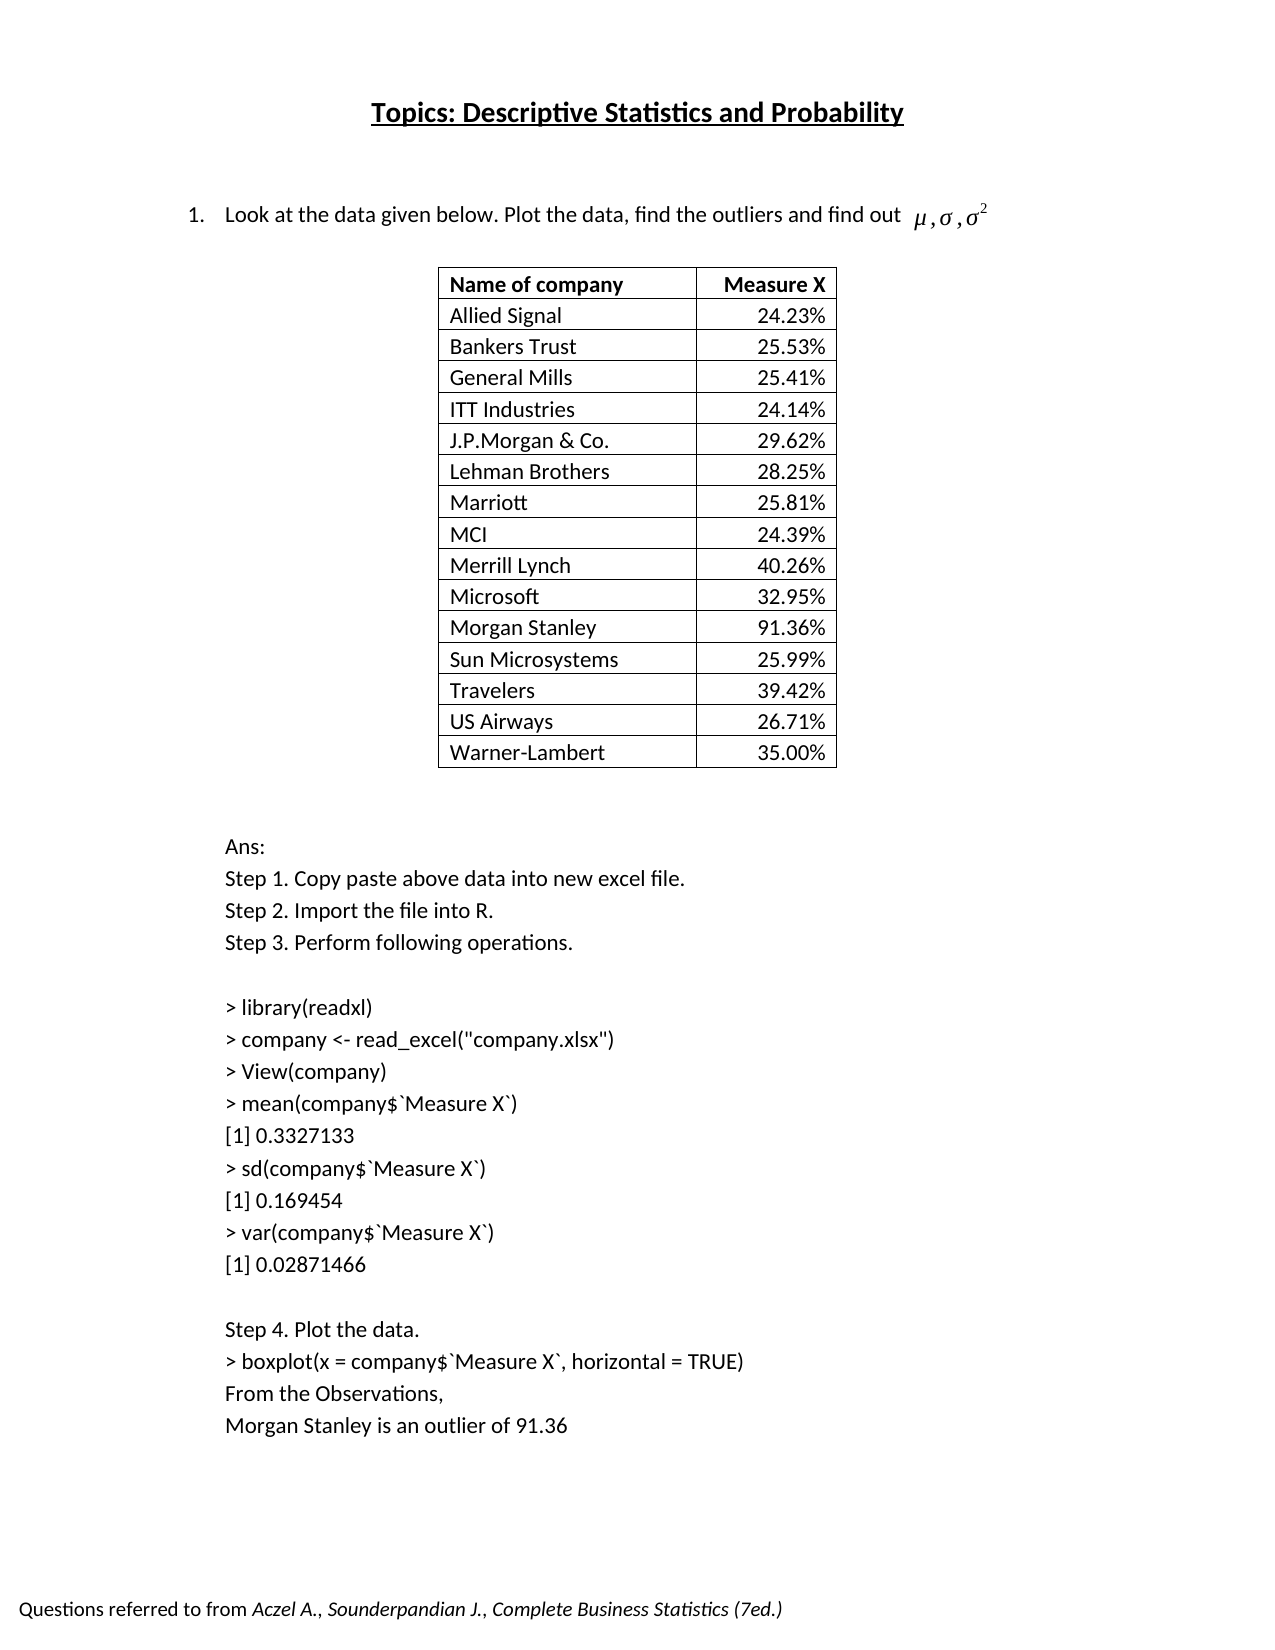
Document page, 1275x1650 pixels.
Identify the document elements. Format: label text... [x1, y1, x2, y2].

list Step 3. Perform following operations. [225, 928, 1125, 957]
table_cell 32.95% [697, 580, 836, 610]
table_cell 40.26% [697, 549, 836, 579]
table_cell Bankers Trust [439, 330, 696, 360]
table_cell 25.41% [697, 361, 836, 392]
text Topics: Descriptive Statistics and Probability [150, 94, 1125, 129]
list Ans: [225, 832, 1125, 860]
table_cell 26.71% [697, 705, 836, 735]
table_cell Marriott [439, 486, 696, 517]
table_cell ITT Industries [439, 393, 696, 423]
list > company <- read_excel("company.xlsx") [225, 1025, 1125, 1053]
table_cell Allied Signal [439, 299, 696, 329]
list > boxplot(x = company$`Measure X`, horizontal = TRUE) [225, 1347, 1125, 1375]
table_cell General Mills [439, 361, 696, 392]
list > var(company$`Measure X`) [225, 1218, 1125, 1246]
table_header Measure X [697, 268, 836, 298]
list > View(company) [225, 1057, 1125, 1085]
table_cell 24.14% [697, 393, 836, 423]
list [1] 0.02871466 [225, 1250, 1125, 1278]
list > sd(company$`Measure X`) [225, 1154, 1125, 1182]
table_cell 24.39% [697, 518, 836, 548]
table_cell MCI [439, 518, 696, 548]
list Step 4. Plot the data. [225, 1315, 1125, 1343]
list Step 1. Copy paste above data into new excel file. [225, 864, 1125, 892]
table_cell Travelers [439, 674, 696, 704]
list Step 2. Import the file into R. [225, 896, 1125, 924]
list > mean(company$`Measure X`) [225, 1089, 1125, 1117]
list Morgan Stanley is an outlier of 91.36 [225, 1411, 1125, 1439]
list [1] 0.3327133 [225, 1122, 1125, 1150]
table_cell 25.81% [697, 486, 836, 517]
table_cell Sun Microsystems [439, 643, 696, 673]
table_cell 39.42% [697, 674, 836, 704]
list [1] 0.169454 [225, 1186, 1125, 1214]
list Look at the data given below. Plot the data, find the outliers and find out [187, 199, 1125, 230]
table_cell Microsoft [439, 580, 696, 610]
table_cell Warner-Lambert [439, 736, 696, 767]
table_cell Lehman Brothers [439, 455, 696, 485]
table_header Name of company [439, 268, 696, 298]
list > library(readxl) [225, 993, 1125, 1021]
table_cell Morgan Stanley [439, 611, 696, 642]
table_cell J.P.Morgan & Co. [439, 424, 696, 454]
table_cell 25.99% [697, 643, 836, 673]
list From the Observations, [225, 1379, 1125, 1407]
table_cell US Airways [439, 705, 696, 735]
table_cell 24.23% [697, 299, 836, 329]
table_cell 91.36% [697, 611, 836, 642]
table_cell Merrill Lynch [439, 549, 696, 579]
table_cell 35.00% [697, 736, 836, 767]
table_cell 28.25% [697, 455, 836, 485]
table_cell 25.53% [697, 330, 836, 360]
table_cell 29.62% [697, 424, 836, 454]
